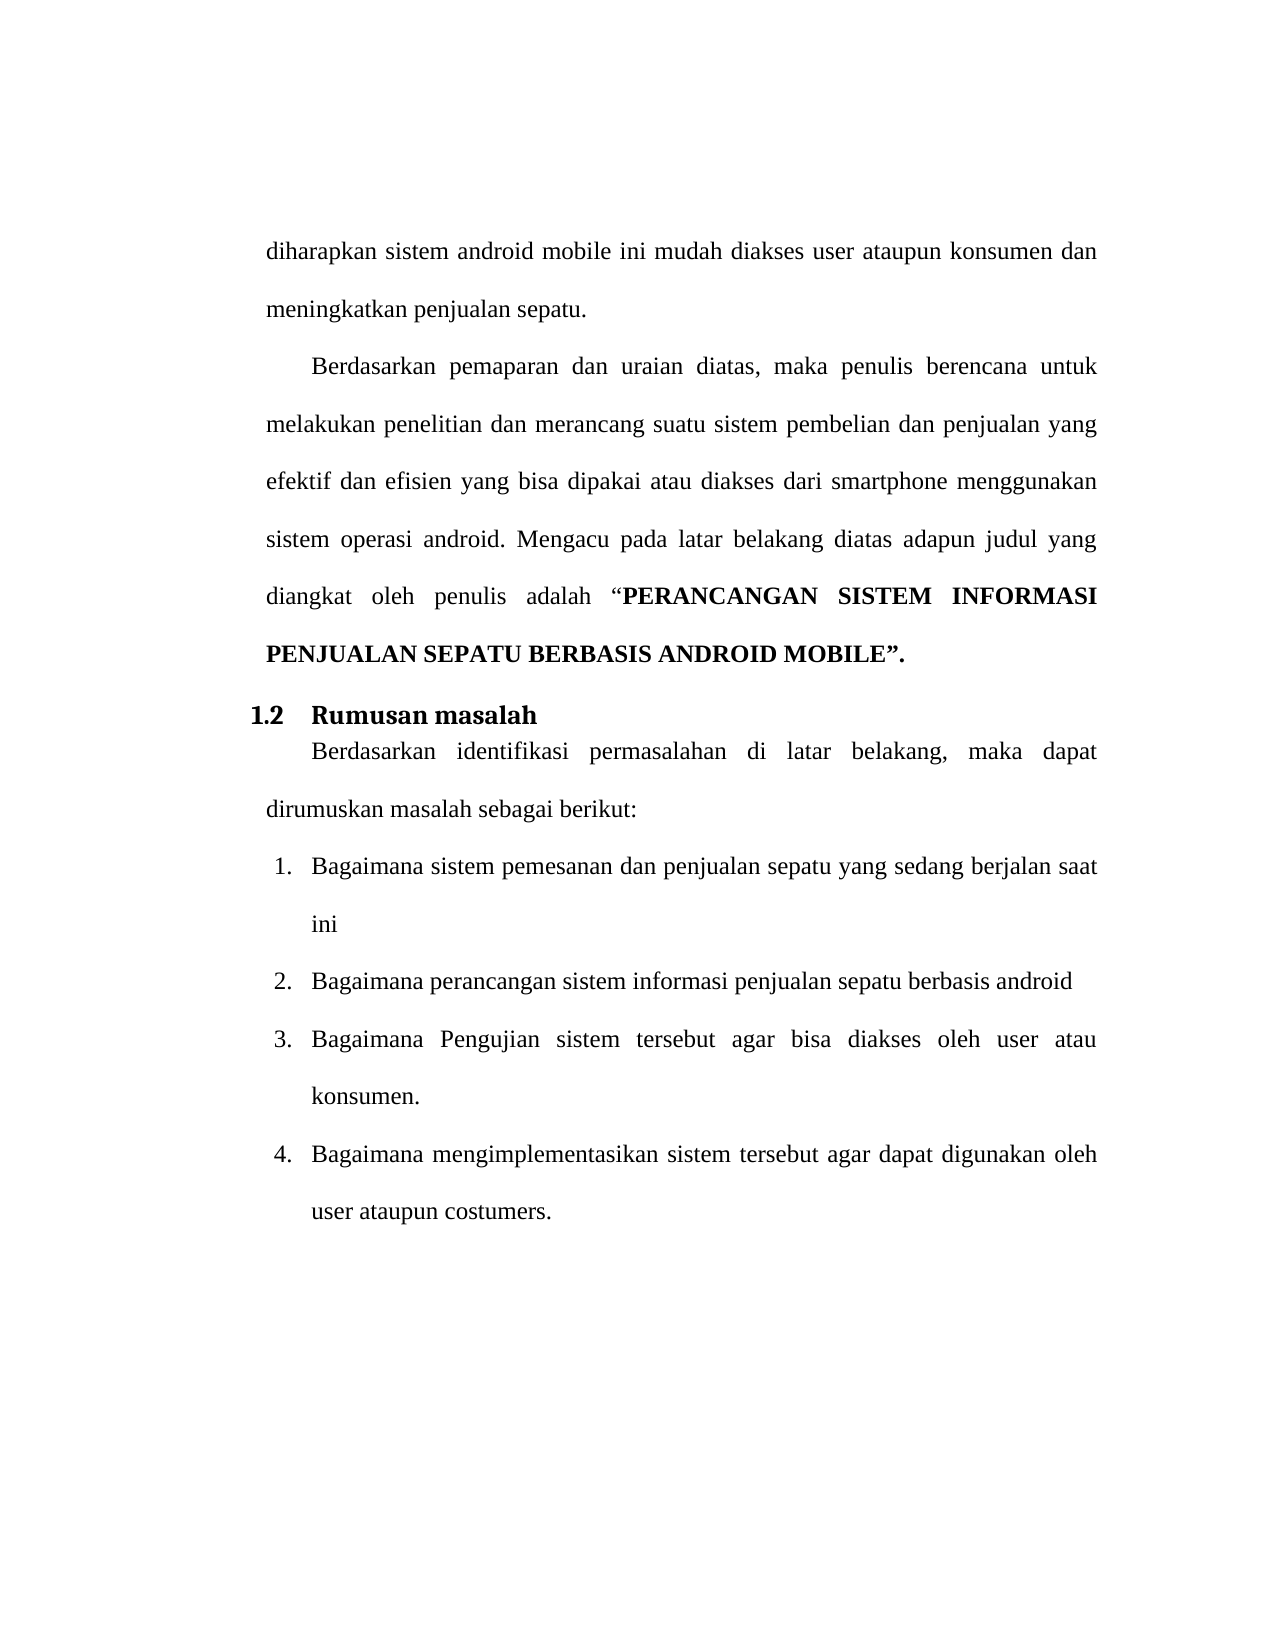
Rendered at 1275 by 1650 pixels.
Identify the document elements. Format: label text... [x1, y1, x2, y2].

text Berdasarkan identifikasi permasalahan di latar belakang, maka dapat dirumuskan masalah sebagai berikut: [266, 736, 1098, 822]
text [266, 236, 1098, 322]
text Berdasarkan pemaparan dan uraian diatas, maka penulis berencana untuk melakukan penelitian dan merancang suatu sistem pembelian dan penjualan yang efektif dan efisien yang bisa dipakai atau diakses dari smartphone menggunakan sistem operasi android. Mengacu pada latar belakang diatas adapun judul yang diangkat oleh penulis adalah “PERANCANGAN SISTEM INFORMASI PENJUALAN SEPATU BERBASIS ANDROID MOBILE”. [266, 351, 1098, 667]
list Bagaimana sistem pemesanan dan penjualan sepatu yang sedang berjalan saat ini [274, 851, 1098, 937]
list Bagaimana mengimplementasikan sistem tersebut agar dapat digunakan oleh user ataupun costumers. [274, 1139, 1098, 1225]
list Bagaimana perancangan sistem informasi penjualan sepatu berbasis android [274, 966, 1098, 995]
subtitle Rumusan masalah [251, 700, 1098, 732]
list Bagaimana Pengujian sistem tersebut agar bisa diakses oleh user atau konsumen. [274, 1024, 1098, 1110]
